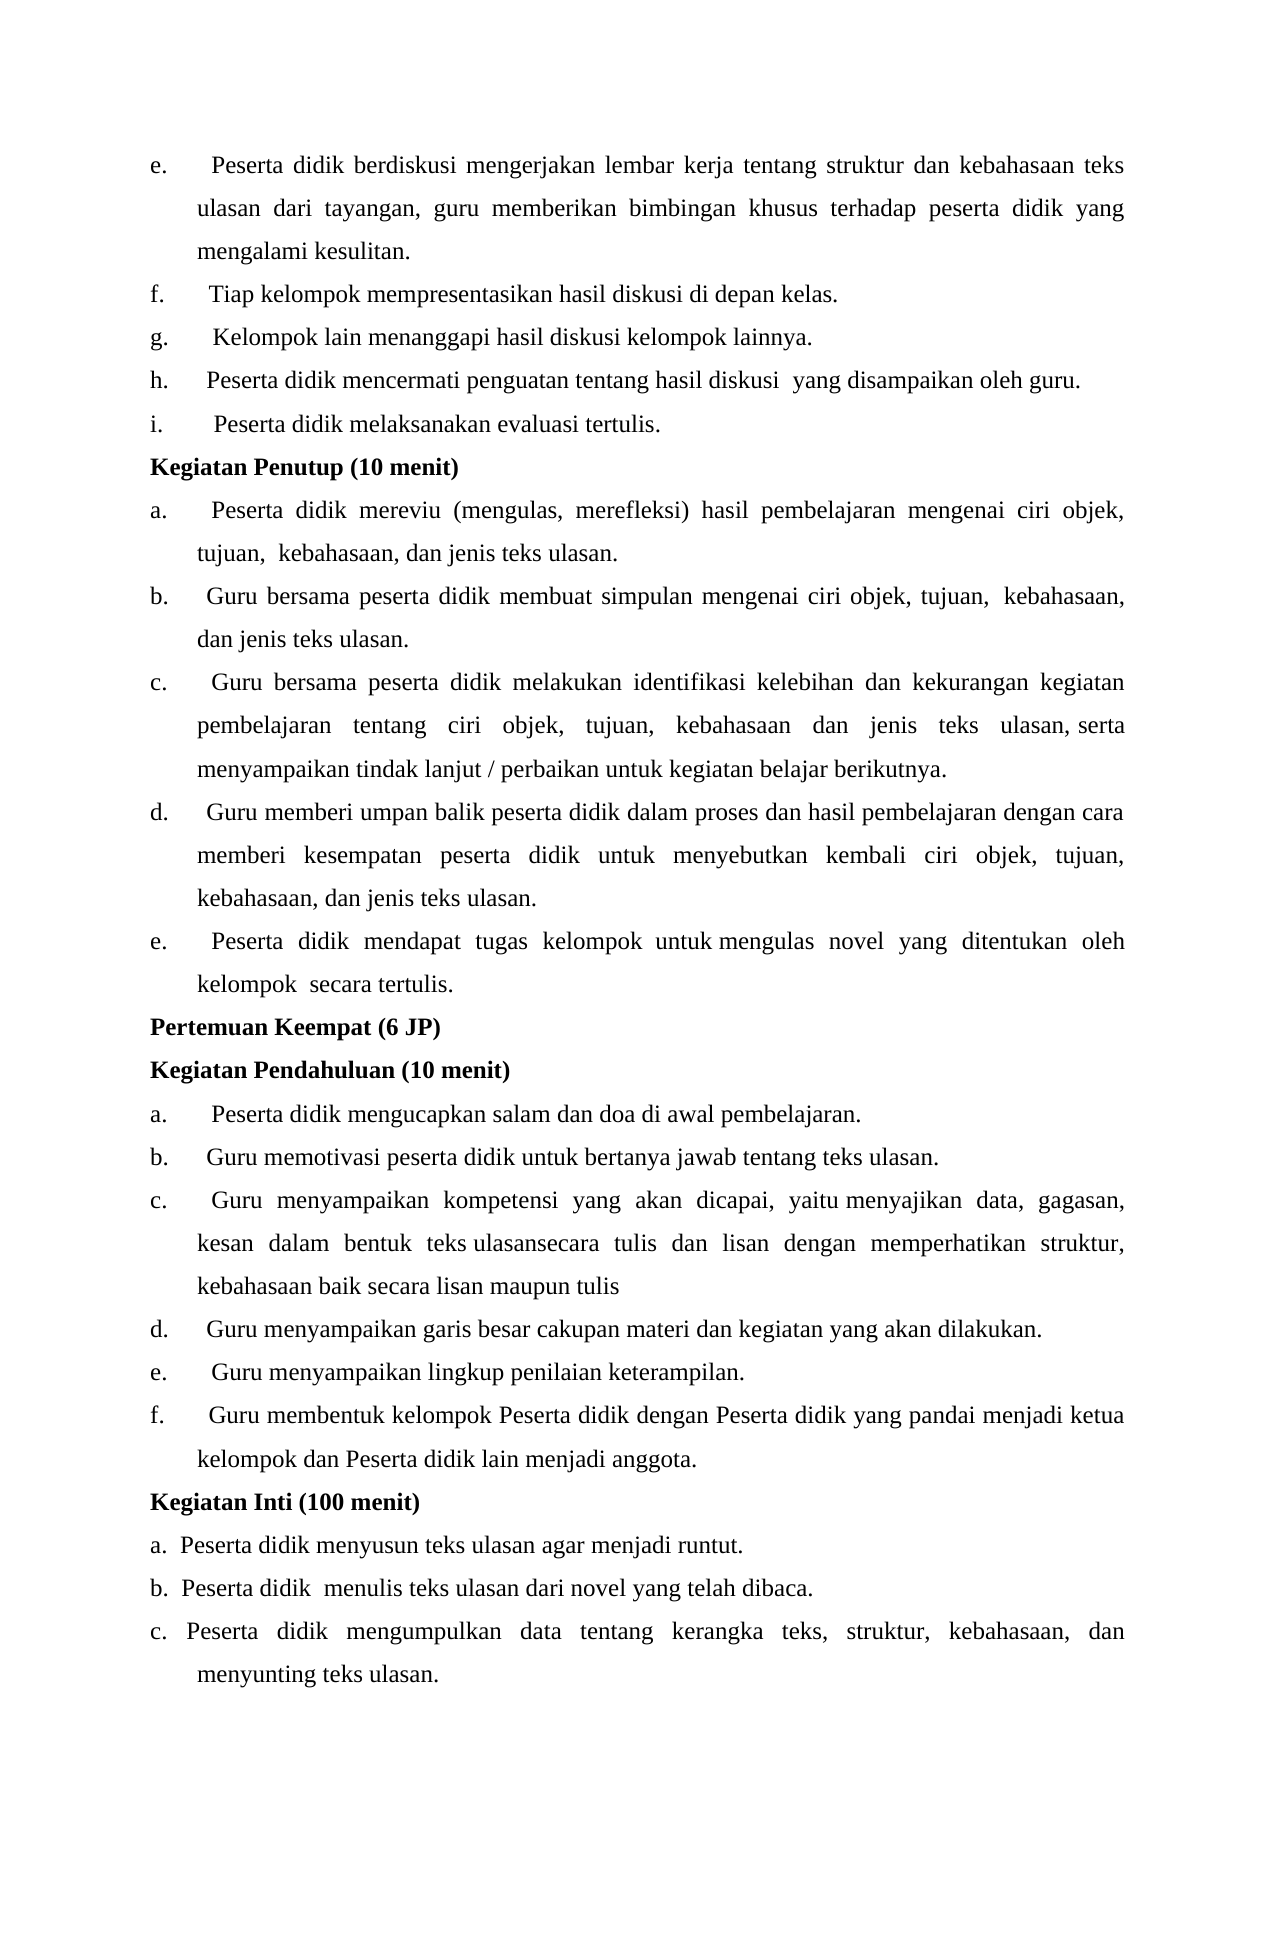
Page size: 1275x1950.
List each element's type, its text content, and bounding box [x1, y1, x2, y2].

text h. Peserta didik mencermati penguatan tentang hasil diskusi yang disampaikan oleh guru. [150, 366, 1125, 394]
text d. Guru memberi umpan balik peserta didik dalam proses dan hasil pembelajaran dengan cara memberi kesempatan peserta didik untuk menyebutkan kembali ciri objek, tujuan, kebahasaan, dan jenis teks ulasan. [150, 797, 1125, 912]
text Kegiatan Pendahuluan (10 menit) [150, 1056, 1125, 1084]
text a. Peserta didik menyusun teks ulasan agar menjadi runtut. [150, 1530, 1125, 1559]
text b. Guru memotivasi peserta didik untuk bertanya jawab tentang teks ulasan. [150, 1142, 1125, 1171]
text g. Kelompok lain menanggapi hasil diskusi kelompok lainnya. [150, 322, 1125, 351]
text c. Guru bersama peserta didik melakukan identifikasi kelebihan dan kekurangan kegiatan pembelajaran tentang ciri objek, tujuan, kebahasaan dan jenis teks ulasan, serta menyampaikan tindak lanjut / perbaikan untuk kegiatan belajar berikutnya. [150, 667, 1125, 782]
text e. Peserta didik berdiskusi mengerjakan lembar kerja tentang struktur dan kebahasaan teks ulasan dari tayangan, guru memberikan bimbingan khusus terhadap peserta didik yang mengalami kesulitan. [150, 150, 1125, 265]
text a. Peserta didik mereviu (mengulas, merefleksi) hasil pembelajaran mengenai ciri objek, tujuan, kebahasaan, dan jenis teks ulasan. [150, 495, 1125, 567]
text e. Guru menyampaikan lingkup penilaian keterampilan. [150, 1357, 1125, 1386]
text b. Peserta didik menulis teks ulasan dari novel yang telah dibaca. [150, 1573, 1125, 1602]
text a. Peserta didik mengucapkan salam dan doa di awal pembelajaran. [150, 1099, 1125, 1127]
text c. Peserta didik mengumpulkan data tentang kerangka teks, struktur, kebahasaan, dan menyunting teks ulasan. [150, 1616, 1125, 1688]
text f. Tiap kelompok mempresentasikan hasil diskusi di depan kelas. [150, 279, 1125, 308]
text c. Guru menyampaikan kompetensi yang akan dicapai, yaitu menyajikan data, gagasan, kesan dalam bentuk teks ulasansecara tulis dan lisan dengan memperhatikan struktur, kebahasaan baik secara lisan maupun tulis [150, 1185, 1125, 1300]
text d. Guru menyampaikan garis besar cakupan materi dan kegiatan yang akan dilakukan. [150, 1314, 1125, 1343]
text Kegiatan Penutup (10 menit) [150, 452, 1125, 481]
text i. Peserta didik melaksanakan evaluasi tertulis. [150, 409, 1125, 437]
text Pertemuan Keempat (6 JP) [150, 1012, 1125, 1041]
text Kegiatan Inti (100 menit) [150, 1487, 1125, 1516]
text e. Peserta didik mendapat tugas kelompok untuk mengulas novel yang ditentukan oleh kelompok secara tertulis. [150, 926, 1125, 998]
text b. Guru bersama peserta didik membuat simpulan mengenai ciri objek, tujuan, kebahasaan, dan jenis teks ulasan. [150, 581, 1125, 653]
text f. Guru membentuk kelompok Peserta didik dengan Peserta didik yang pandai menjadi ketua kelompok dan Peserta didik lain menjadi anggota. [150, 1401, 1125, 1472]
